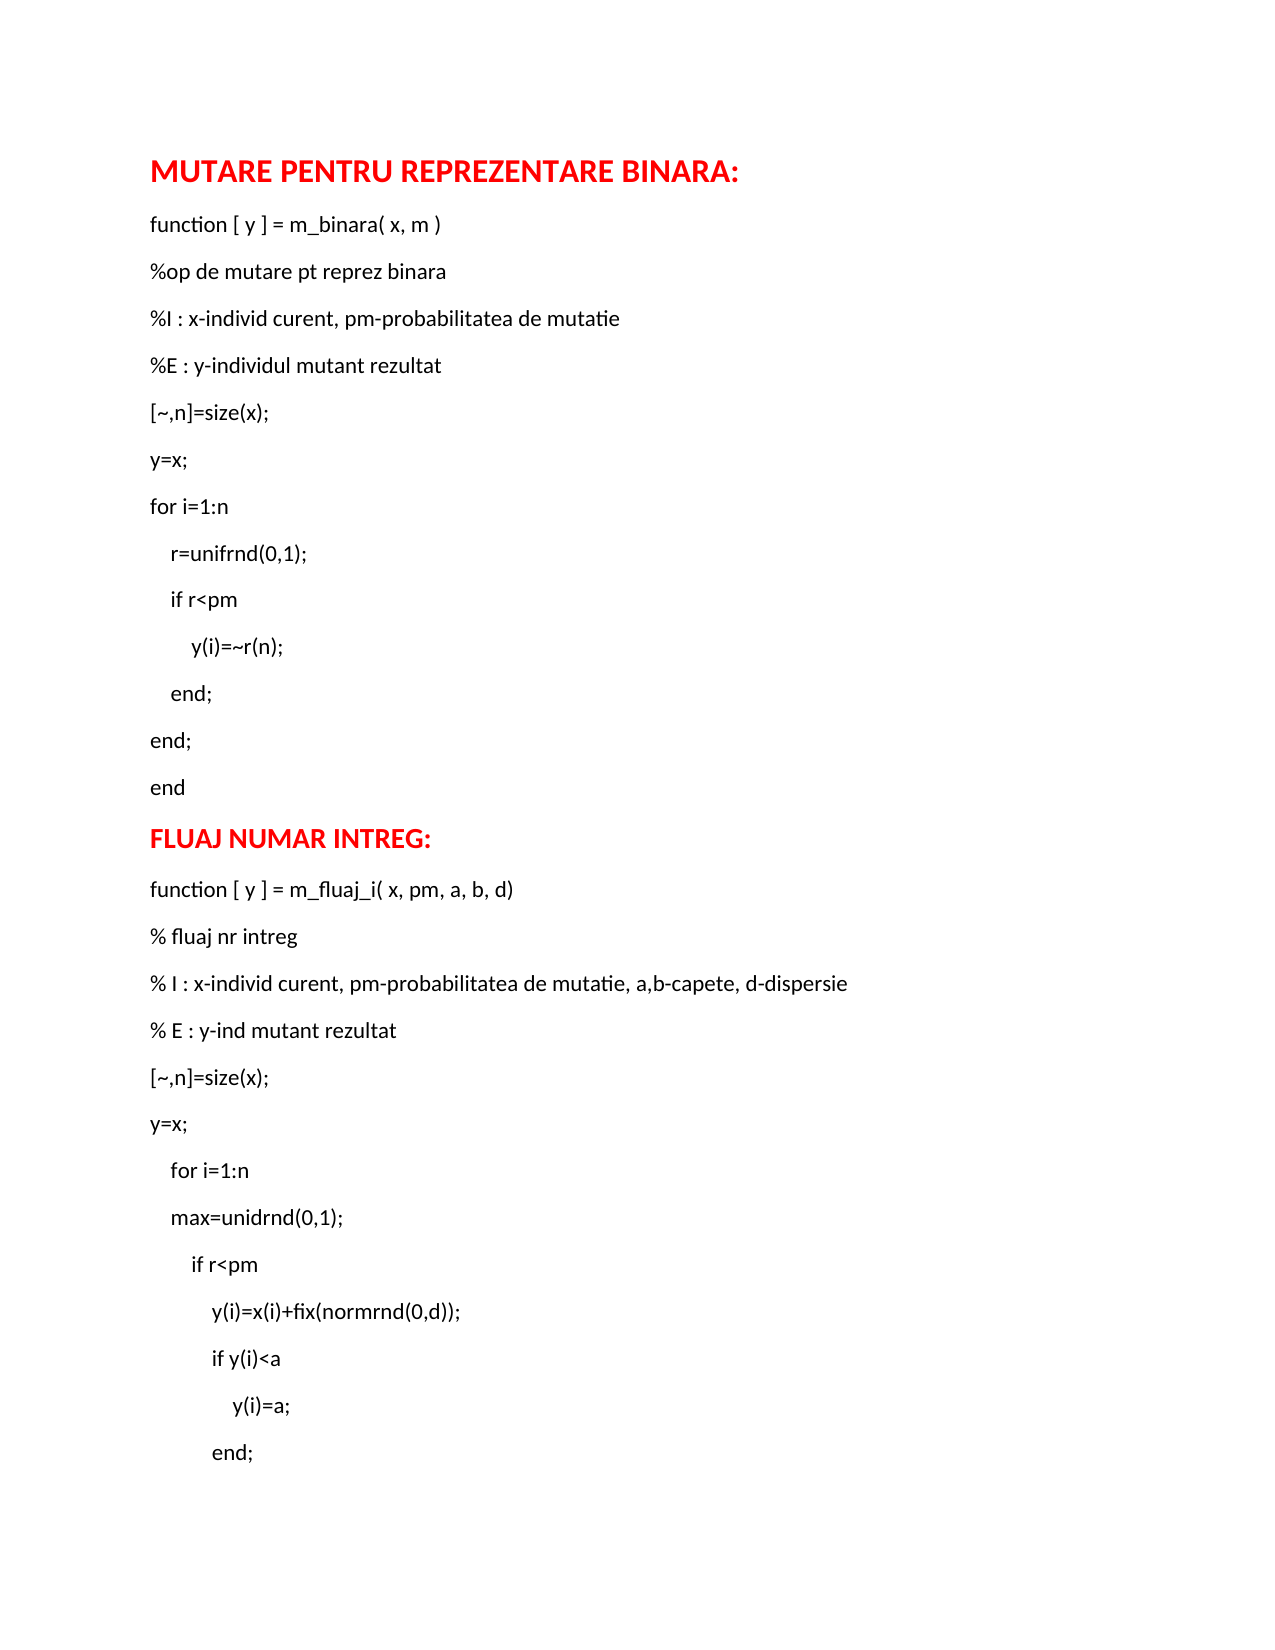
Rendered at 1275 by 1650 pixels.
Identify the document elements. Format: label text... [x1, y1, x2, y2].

text end; [150, 726, 1125, 754]
text MUTARE PENTRU REPREZENTARE BINARA: [150, 150, 1125, 191]
text function [ y ] = m_fluaj_i( x, pm, a, b, d) [150, 875, 1125, 903]
text for i=1:n [150, 1156, 1125, 1184]
text %E : y-individul mutant rezultat [150, 351, 1125, 379]
text y(i)=a; [150, 1391, 1125, 1419]
text FLUAJ NUMAR INTREG: [150, 820, 1125, 856]
text function [ y ] = m_binara( x, m ) [150, 211, 1125, 239]
text max=unidrnd(0,1); [150, 1203, 1125, 1231]
text [~,n]=size(x); [150, 398, 1125, 426]
text for i=1:n [150, 492, 1125, 520]
text end; [150, 679, 1125, 707]
text % E : y-ind mutant rezultat [150, 1016, 1125, 1044]
text end [150, 773, 1125, 801]
text end; [150, 1438, 1125, 1466]
text % fluaj nr intreg [150, 922, 1125, 950]
text %op de mutare pt reprez binara [150, 257, 1125, 286]
text % I : x-individ curent, pm-probabilitatea de mutatie, a,b-capete, d-dispersie [150, 969, 1125, 997]
text [~,n]=size(x); [150, 1063, 1125, 1091]
text y=x; [150, 1109, 1125, 1137]
text r=unifrnd(0,1); [150, 539, 1125, 567]
text if y(i)<a [150, 1344, 1125, 1372]
text if r<pm [150, 1250, 1125, 1278]
text y(i)=~r(n); [150, 632, 1125, 661]
text if r<pm [150, 586, 1125, 614]
text %I : x-individ curent, pm-probabilitatea de mutatie [150, 304, 1125, 332]
text y=x; [150, 445, 1125, 473]
text y(i)=x(i)+fix(normrnd(0,d)); [150, 1297, 1125, 1325]
